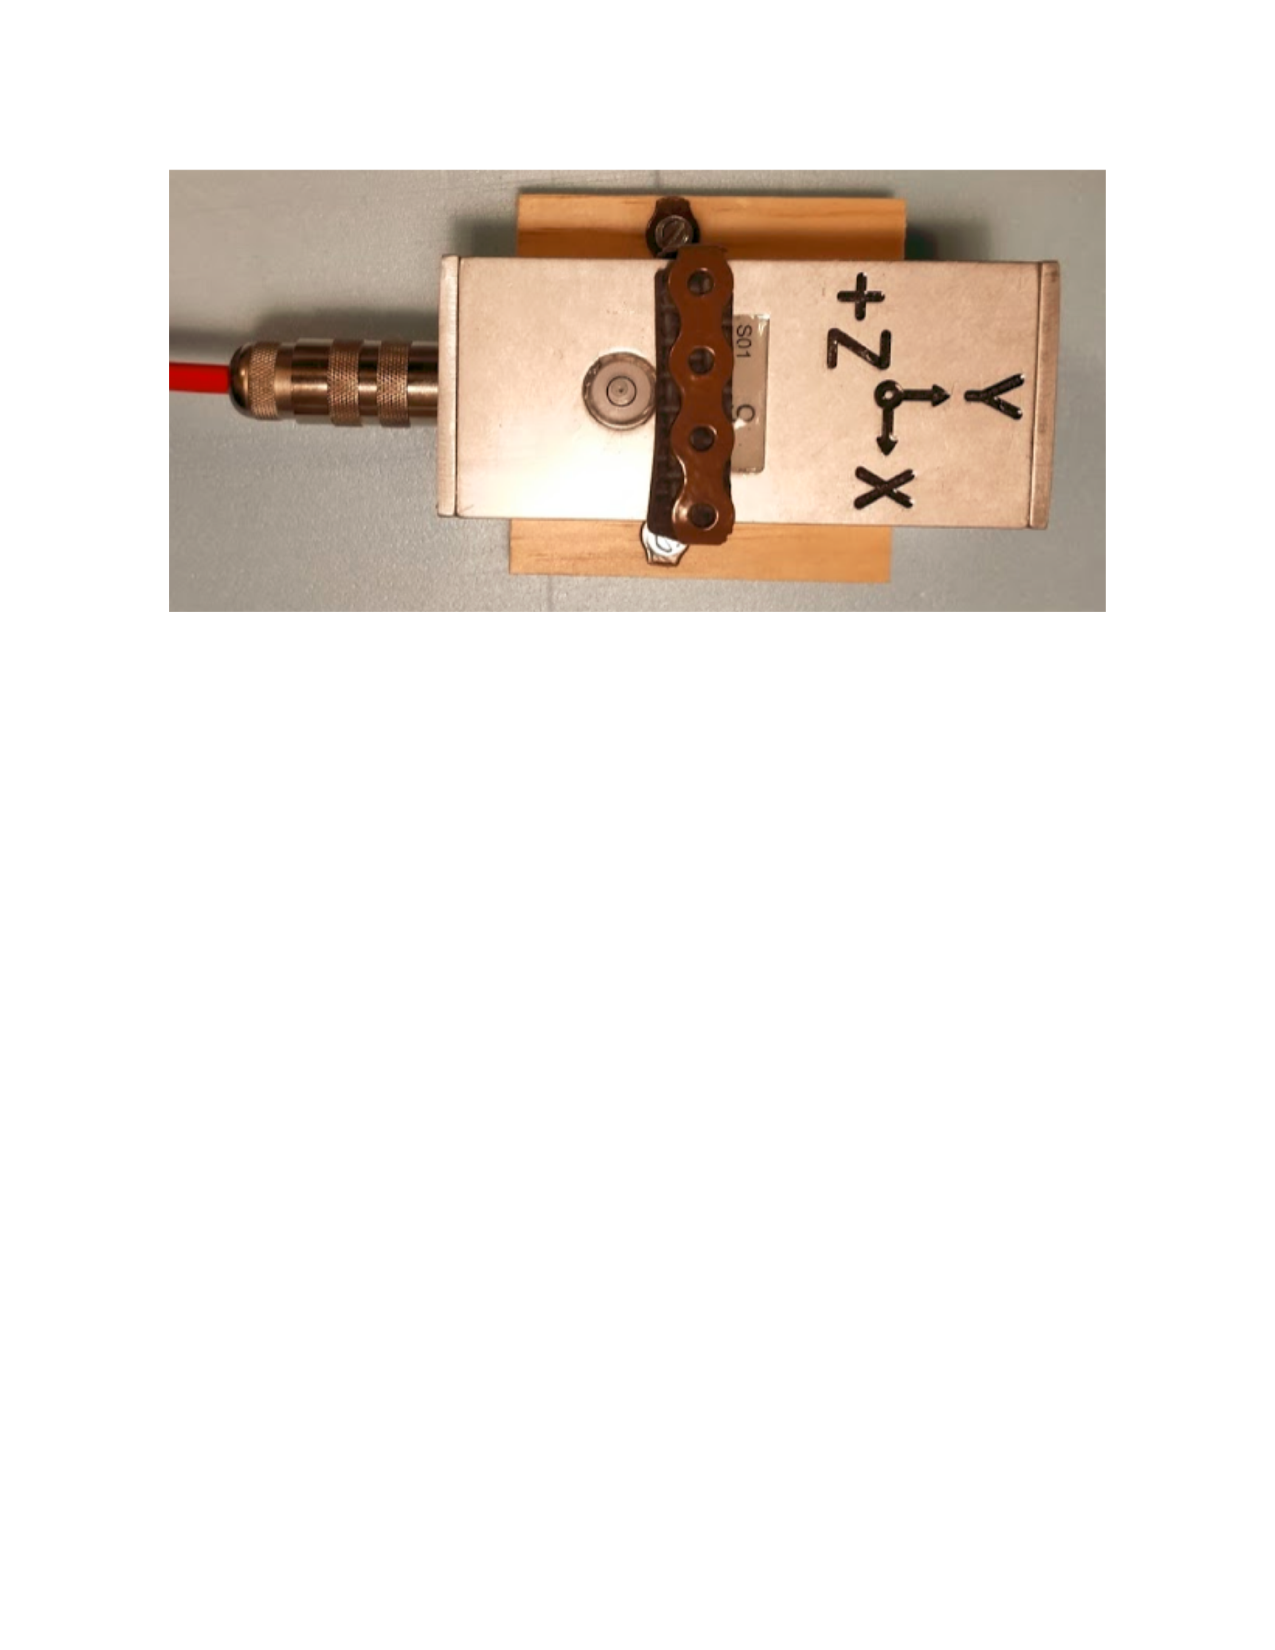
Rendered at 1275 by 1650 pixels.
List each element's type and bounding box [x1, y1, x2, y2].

picture [170, 171, 1105, 611]
